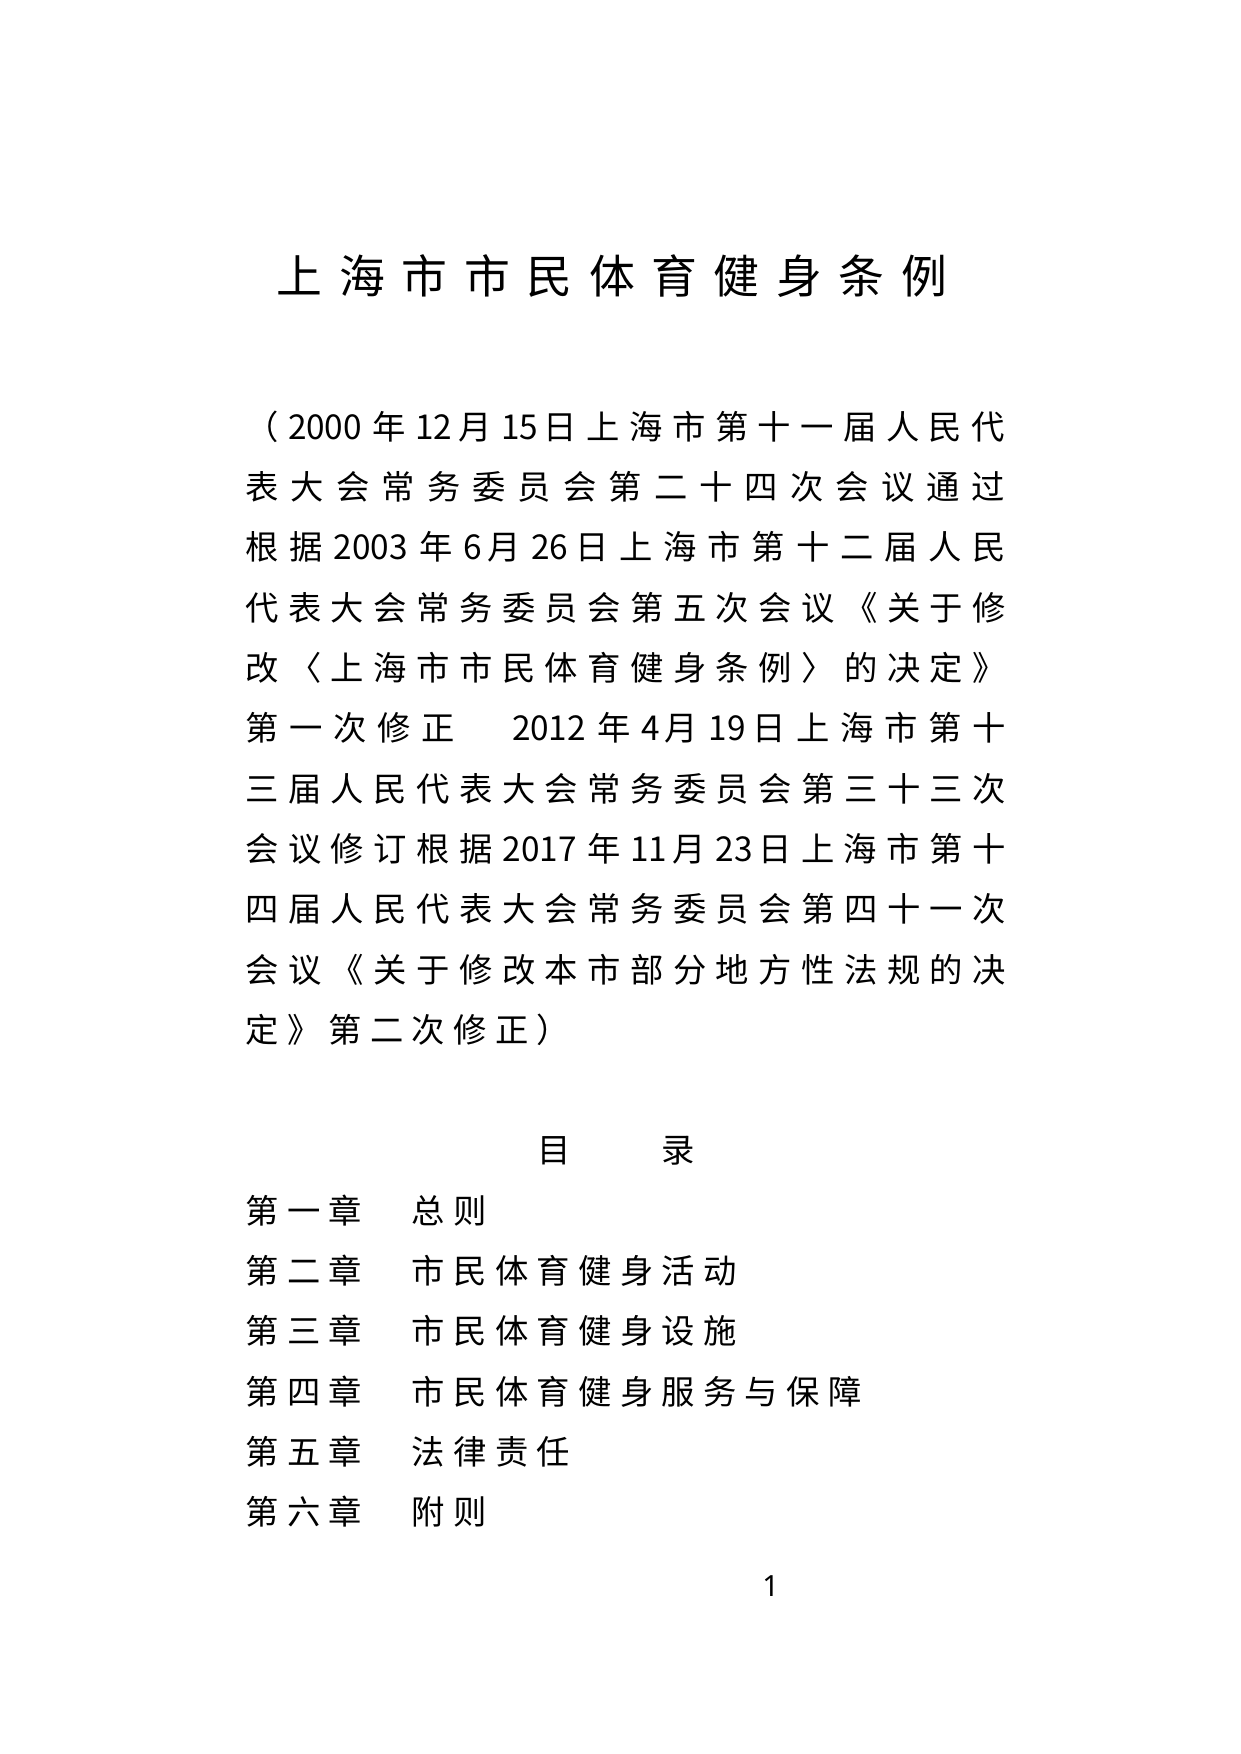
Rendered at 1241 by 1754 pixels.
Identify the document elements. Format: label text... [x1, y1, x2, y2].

text 第五章 法律责任 [162, 1420, 1078, 1480]
text 第二章 市民体育健身活动 [162, 1239, 1078, 1299]
text 目 录 [162, 1118, 1078, 1178]
text 第三章 市民体育健身设施 [162, 1299, 1078, 1359]
text 第一章 总则 [162, 1178, 1078, 1239]
text 第四章 市民体育健身服务与保障 [162, 1359, 1078, 1420]
text （2000年12月15日上海市第十一届人民代表大会常务委员会第二十四次会议通过 根据2003年6月26日上海市第十二届人民代表大会常务委员会第五次会议《关于修改〈上海市市民体育健身条例〉的决定》第一次修正 2012年4月19日上海市第十三届人民代表大会常务委员会第三十三次会议修订根据2017年11月23日上海市第十四届人民代表大会常务委员会第四十一次会议《关于修改本市部分地方性法规的决定》第二次修正） [226, 394, 1015, 1058]
text 第六章 附则 [162, 1480, 1078, 1540]
text 上海市市民体育健身条例 [162, 213, 1078, 334]
